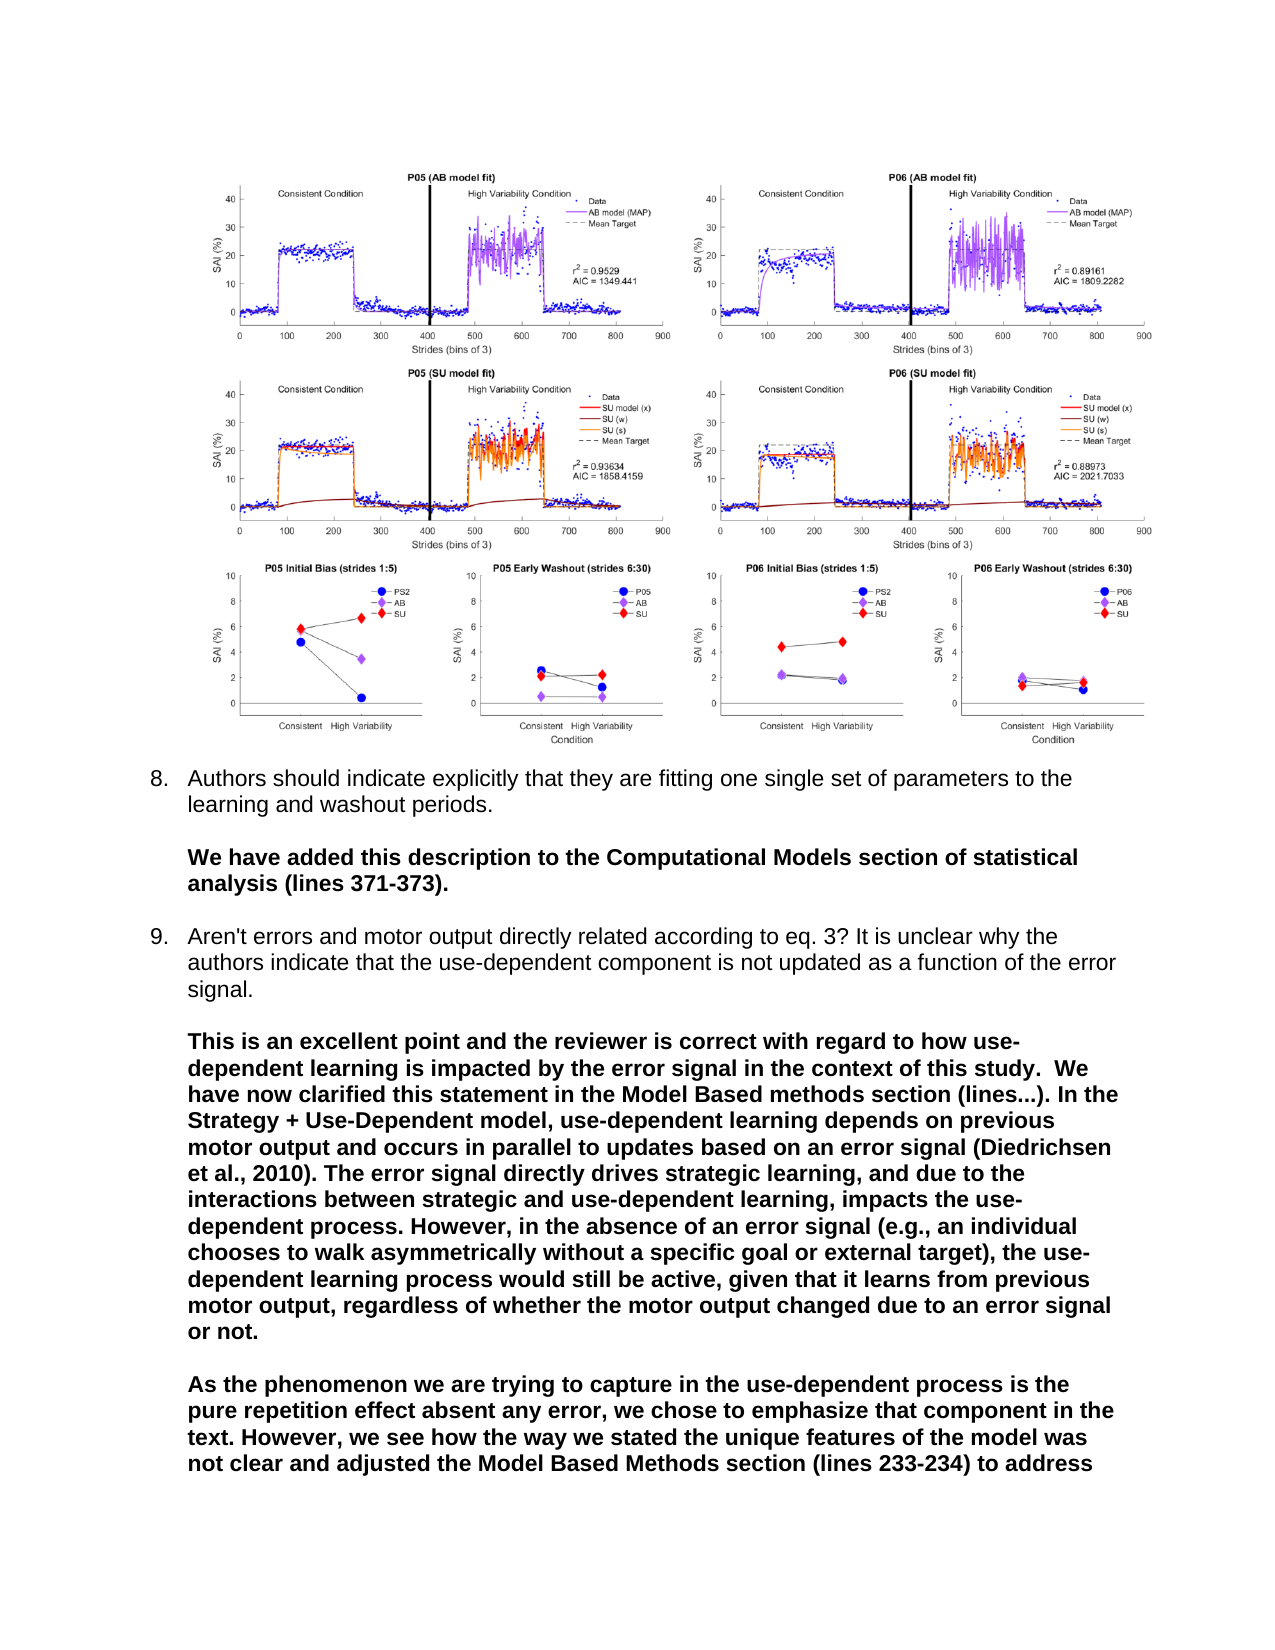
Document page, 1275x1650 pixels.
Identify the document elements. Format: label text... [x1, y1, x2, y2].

list Authors should indicate explicitly that they are fitting one single set of parameters to the learning and washout periods. [150, 765, 1125, 817]
list This is an excellent point and the reviewer is correct with regard to how use-dependent learning is impacted by the error signal in the context of this study. We have now clarified this statement in the Model Based methods section (lines...). In the Strategy + Use-Dependent model, use-dependent learning depends on previous motor output and occurs in parallel to updates based on an error signal (Diedrichsen et al., 2010). The error signal directly drives strategic learning, and due to the interactions between strategic and use-dependent learning, impacts the use-dependent process. However, in the absence of an error signal (e.g., an individual chooses to walk asymmetrically without a specific goal or external target), the use-dependent learning process would still be active, given that it learns from previous motor output, regardless of whether the motor output changed due to an error signal or not. [187, 1028, 1125, 1344]
list Aren't errors and motor output directly related according to eq. 3? It is unclear why the authors indicate that the use-dependent component is not updated as a function of the error signal. [150, 923, 1125, 1002]
text We have added this description to the Computational Models section of statistical analysis (lines 371-373). [187, 844, 1125, 897]
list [187, 1371, 1125, 1476]
picture [187, 150, 1163, 765]
